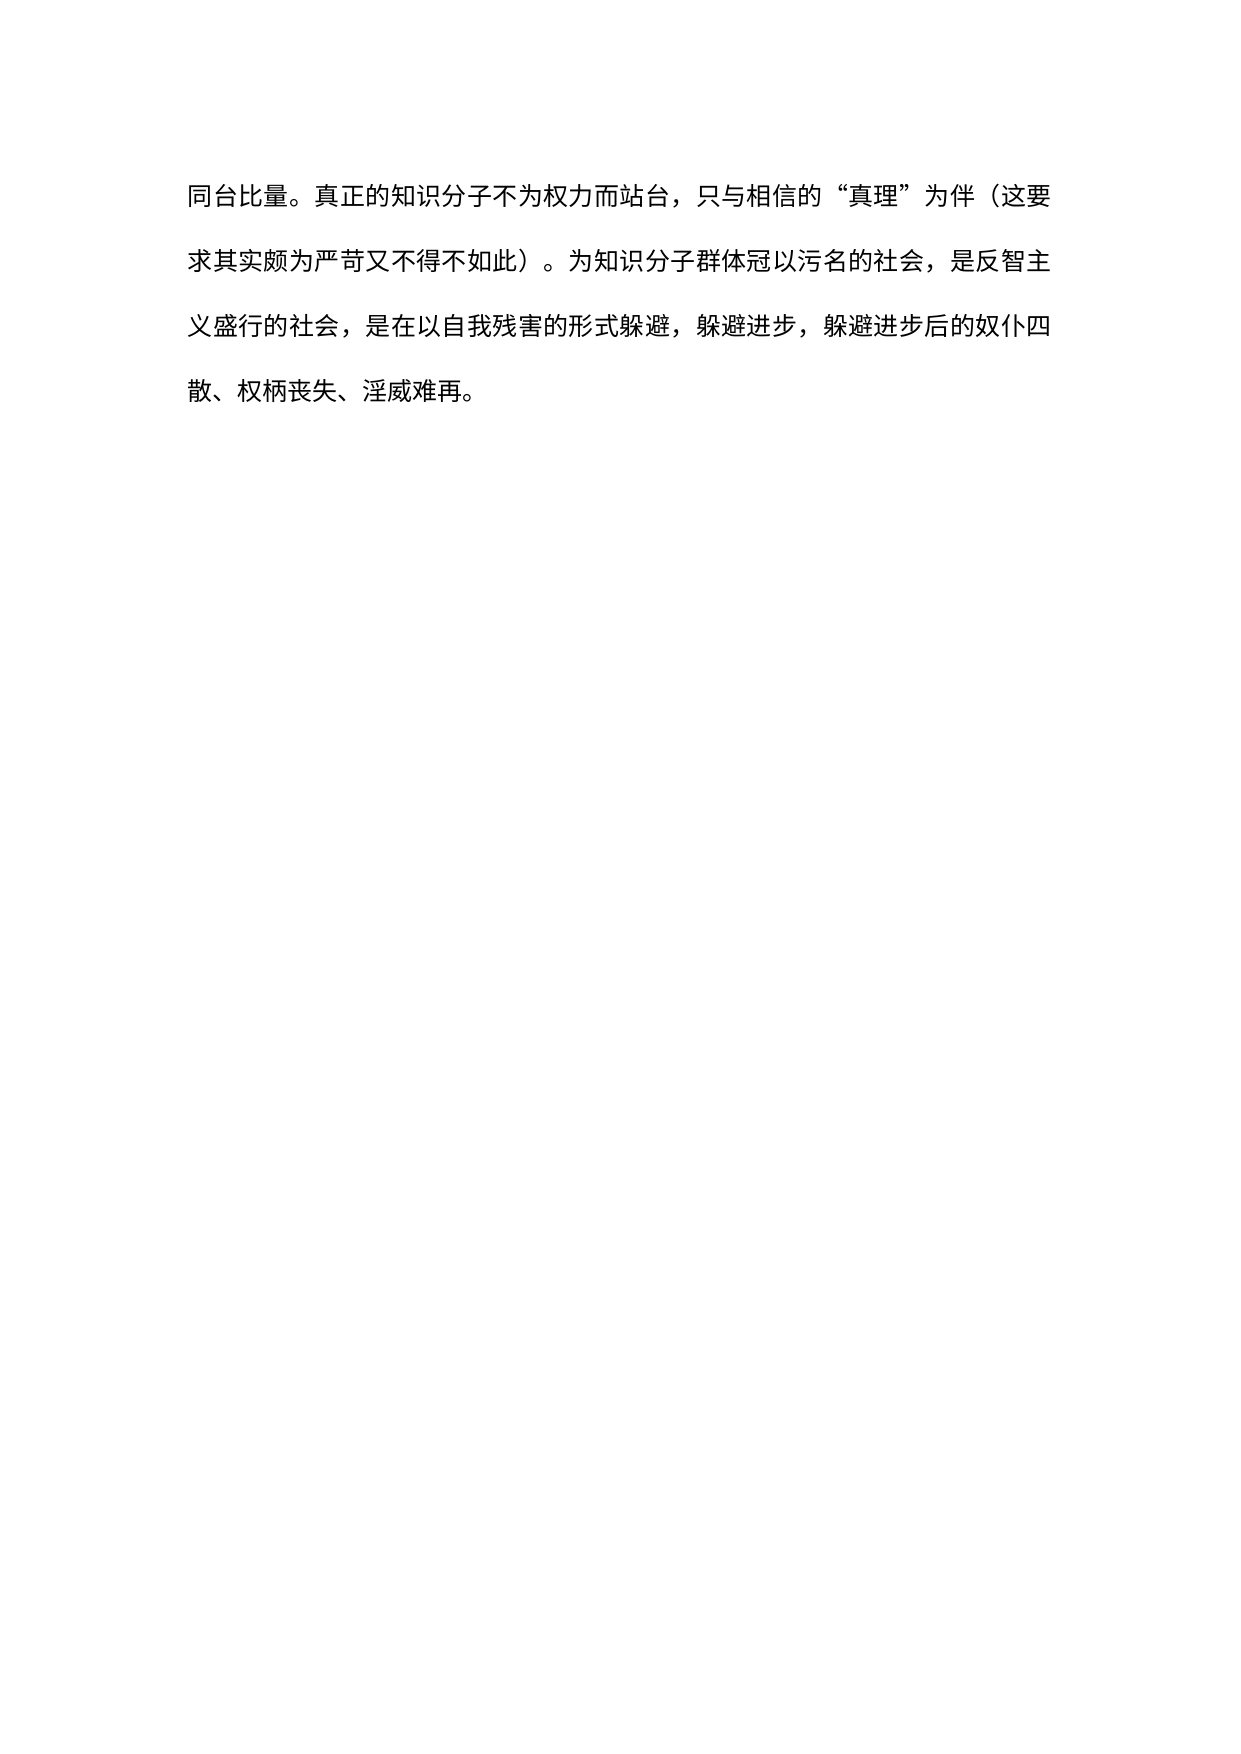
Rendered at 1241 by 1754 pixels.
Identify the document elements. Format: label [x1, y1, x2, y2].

text [187, 162, 1053, 422]
